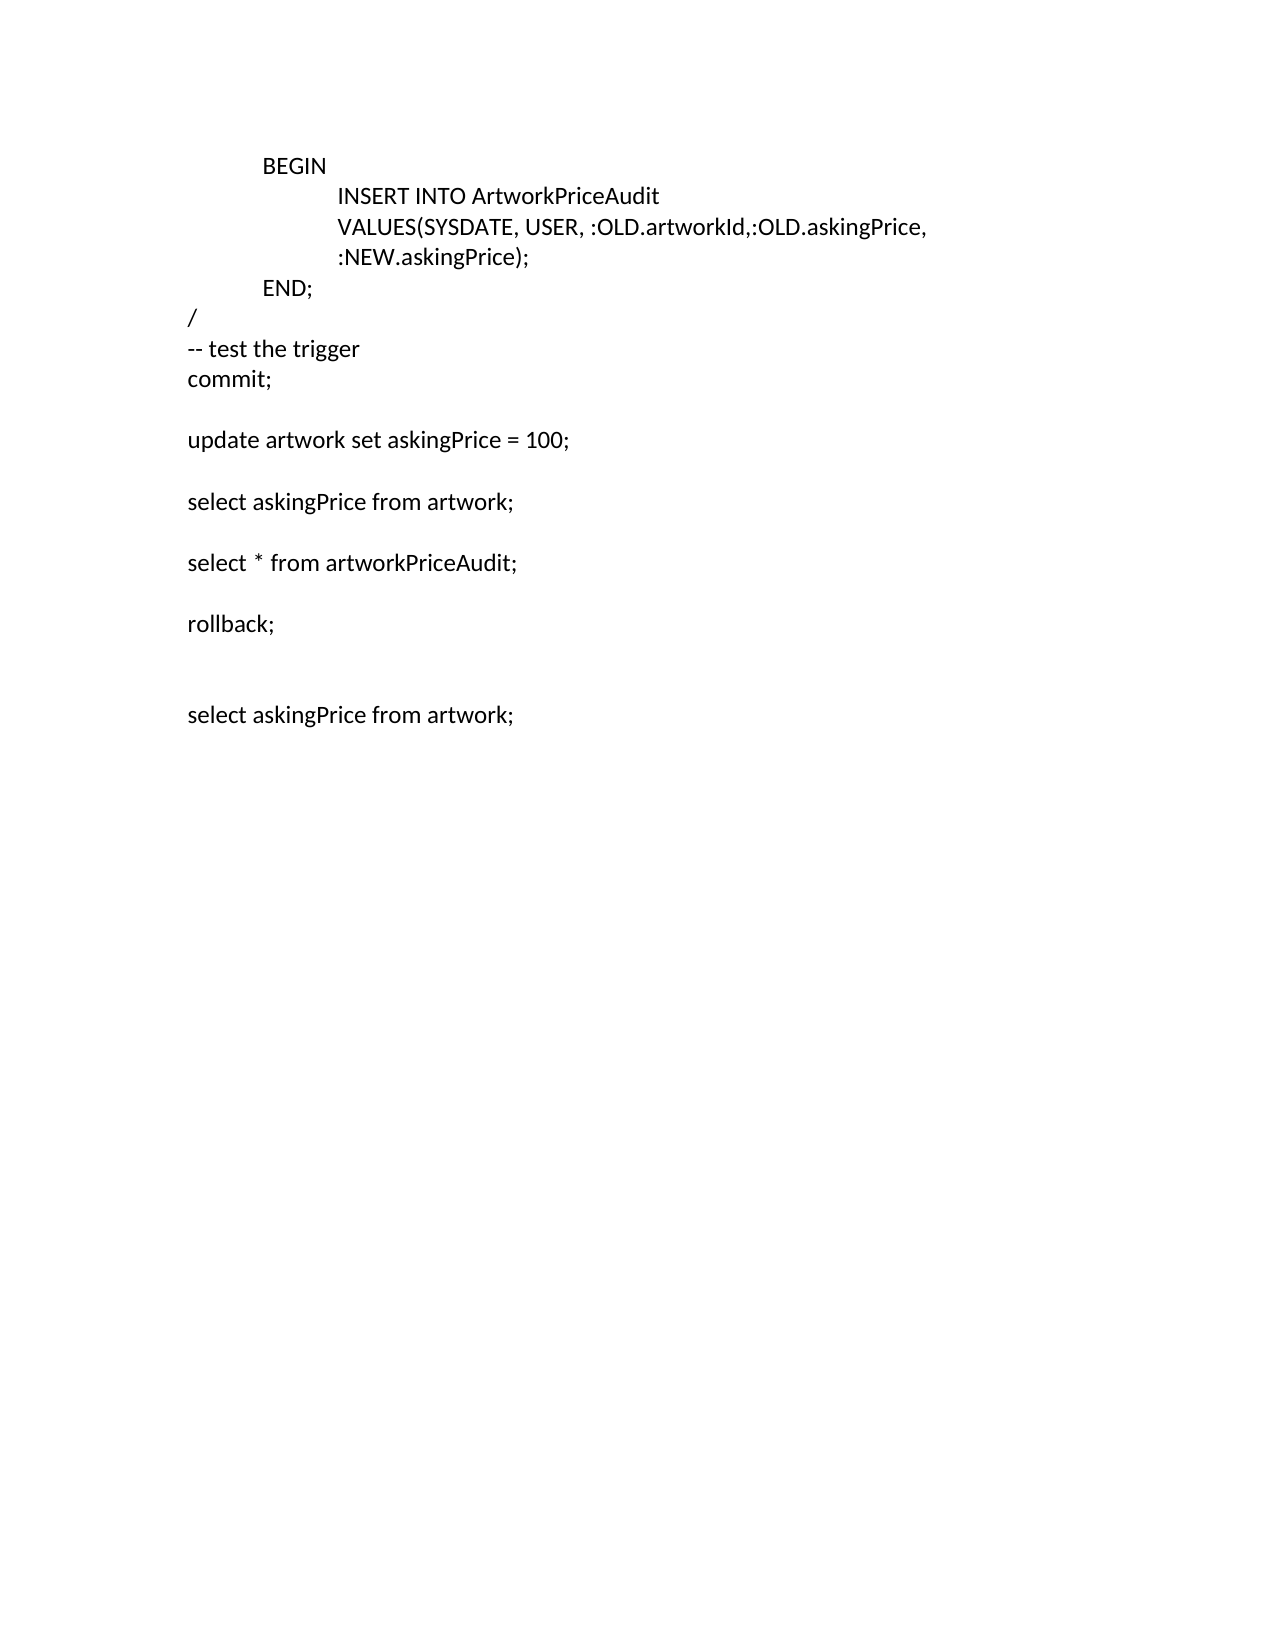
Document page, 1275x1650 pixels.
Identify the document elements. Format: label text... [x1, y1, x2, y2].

text / [187, 303, 1087, 333]
text :NEW.askingPrice); [187, 242, 1087, 272]
text select askingPrice from artwork; [187, 486, 1087, 516]
text select askingPrice from artwork; [187, 699, 1087, 730]
text commit; [187, 364, 1087, 394]
text BEGIN [187, 150, 1087, 181]
text END; [187, 272, 1087, 303]
text VALUES(SYSDATE, USER, :OLD.artworkId,:OLD.askingPrice, [187, 211, 1087, 242]
text INSERT INTO ArtworkPriceAudit [187, 181, 1087, 211]
text rollback; [187, 608, 1087, 638]
text update artwork set askingPrice = 100; [187, 425, 1087, 455]
text select * from artworkPriceAudit; [187, 547, 1087, 577]
text -- test the trigger [187, 333, 1087, 364]
